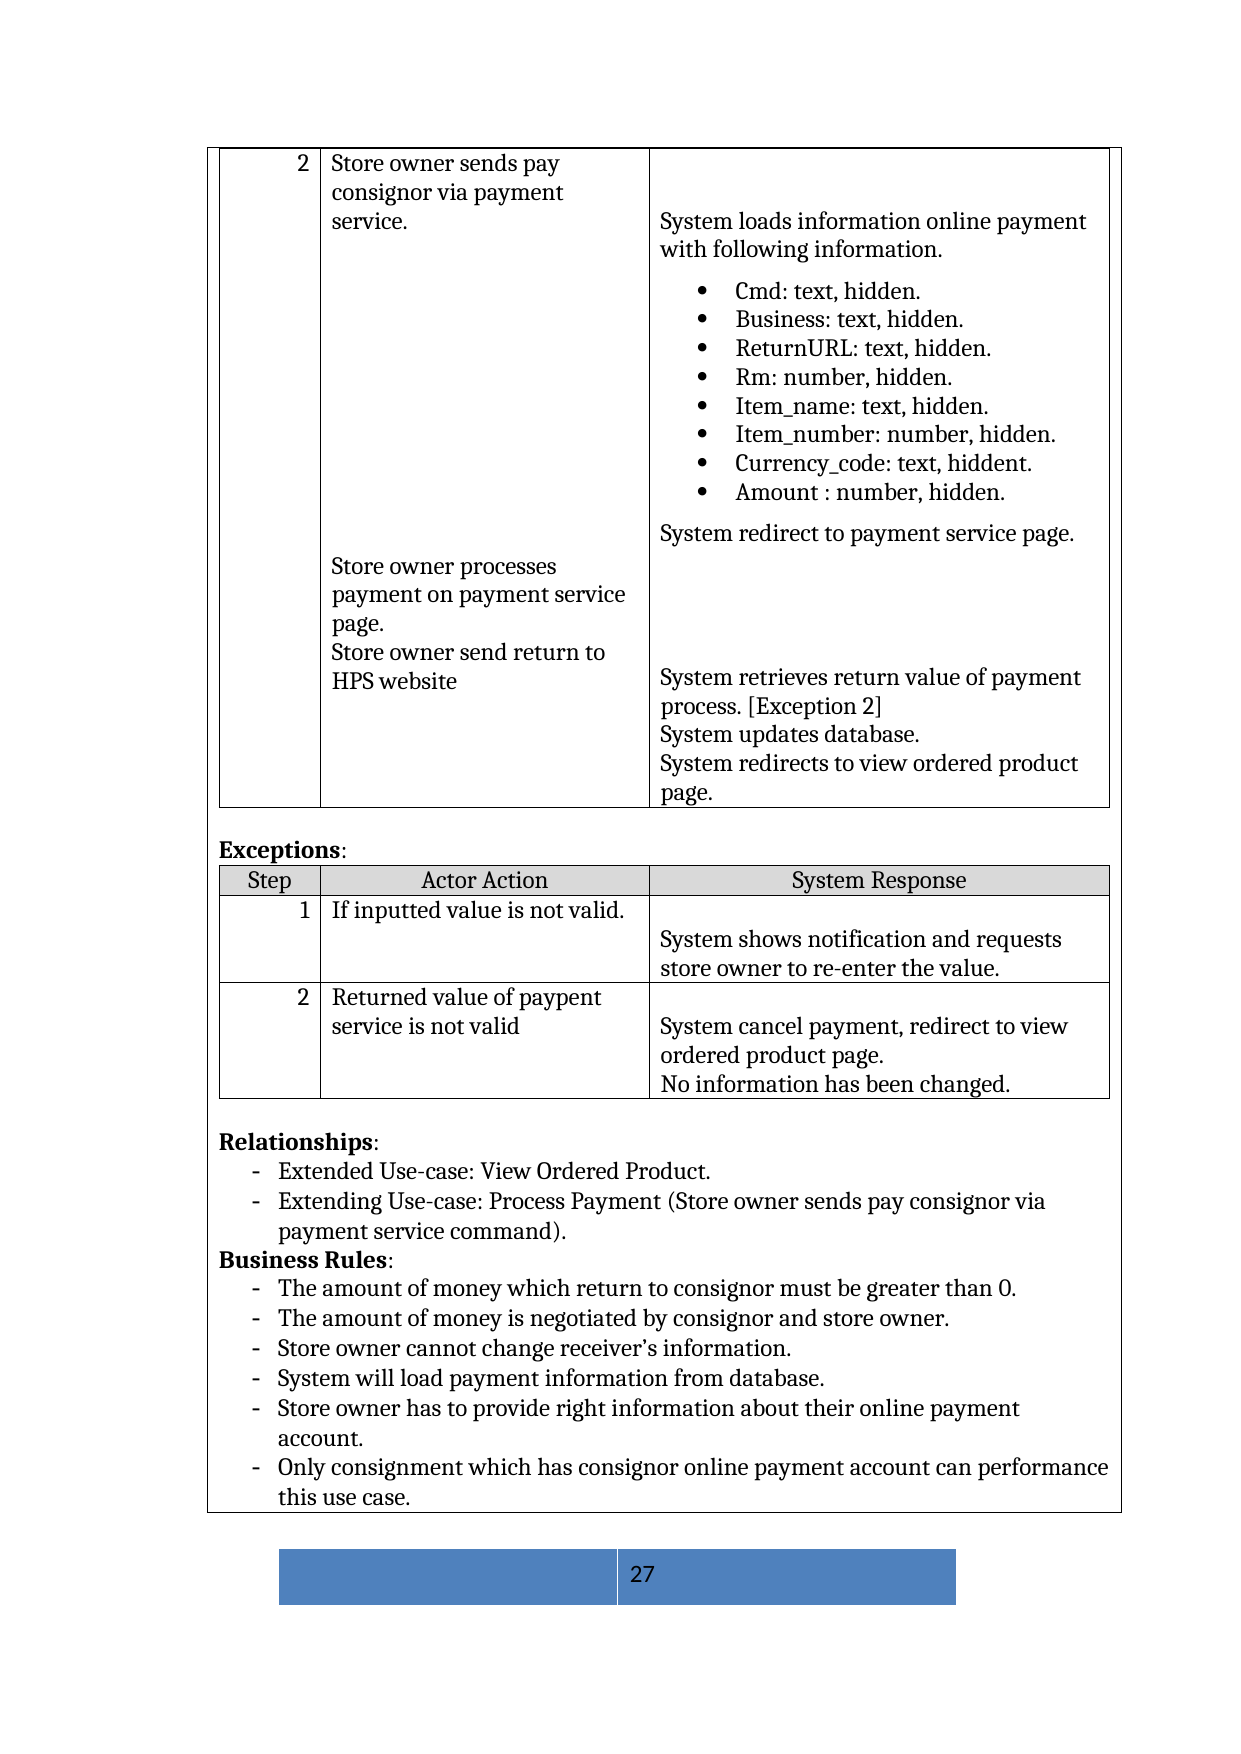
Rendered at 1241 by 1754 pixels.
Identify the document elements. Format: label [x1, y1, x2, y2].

table_cell [208, 148, 1121, 1512]
